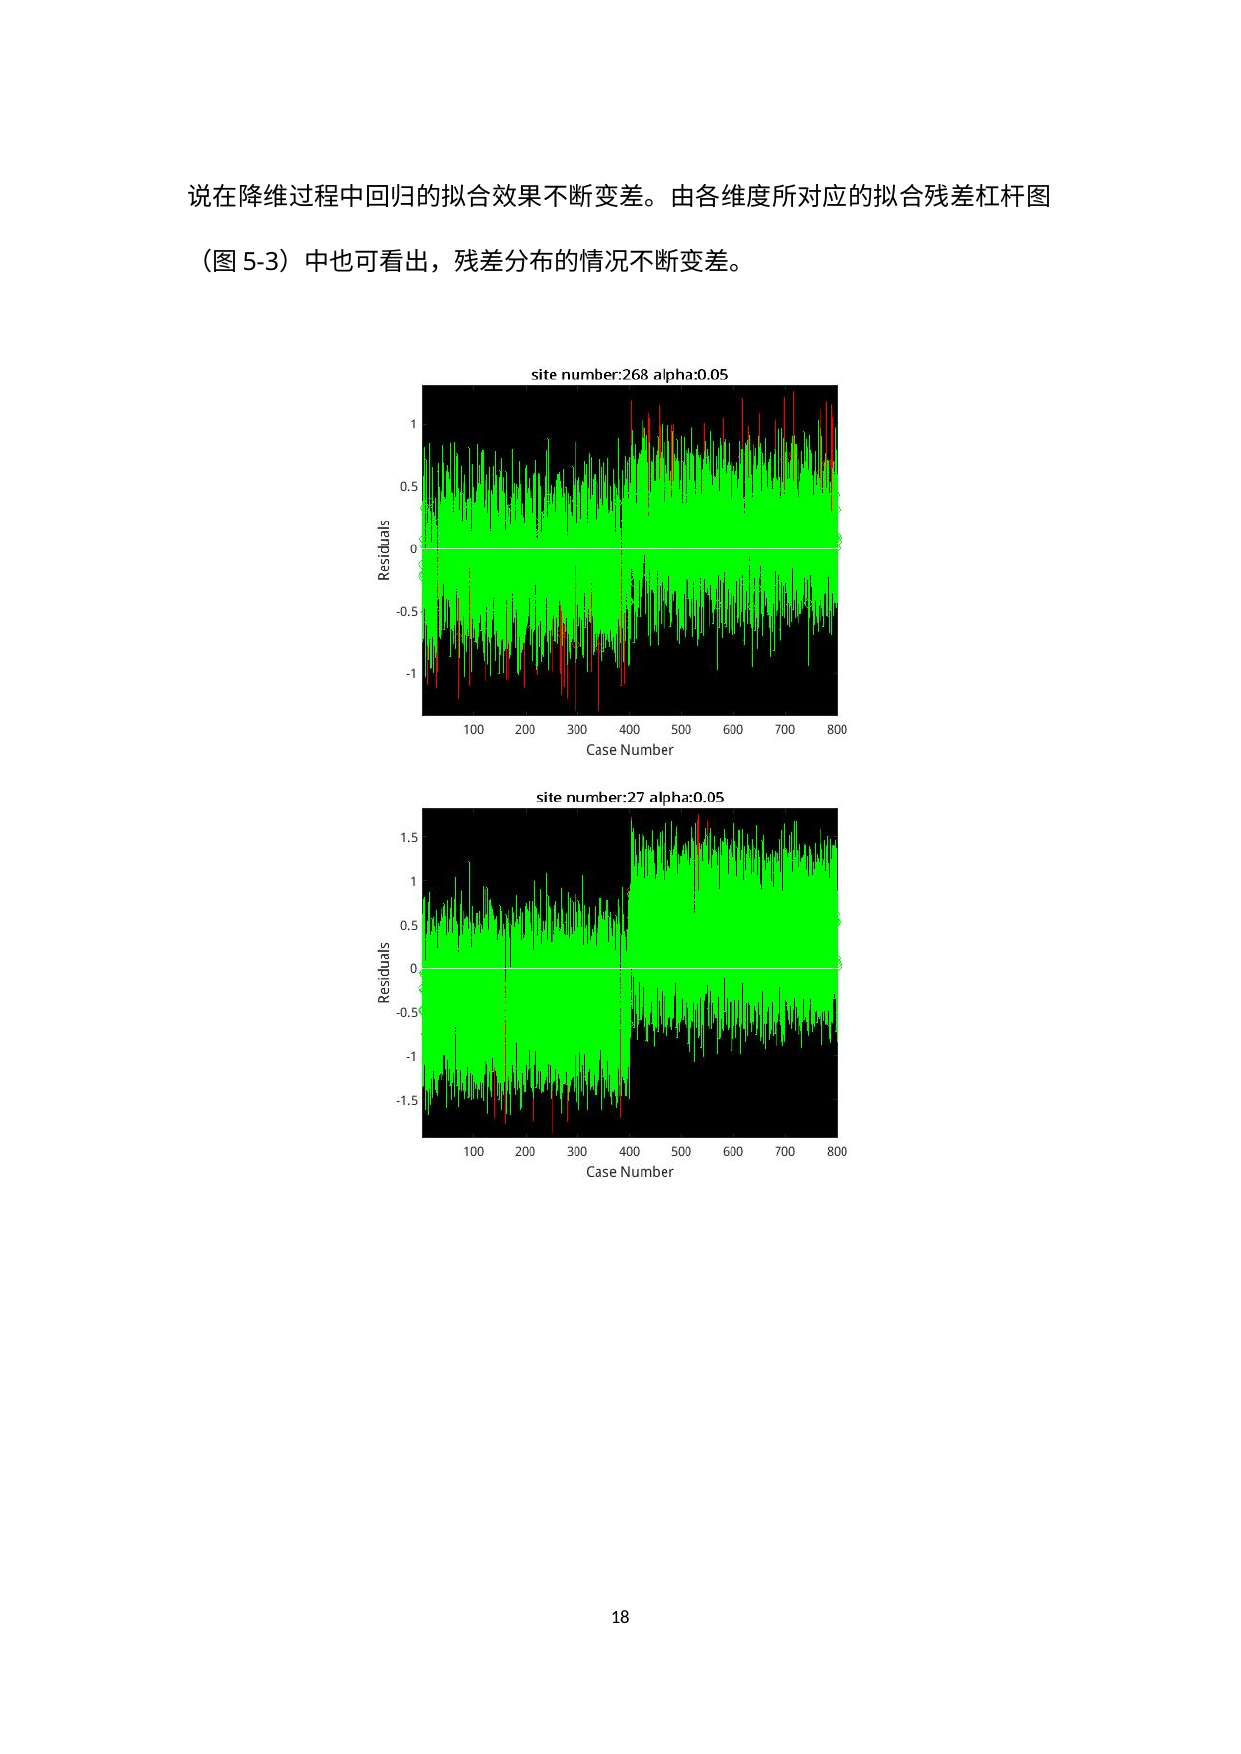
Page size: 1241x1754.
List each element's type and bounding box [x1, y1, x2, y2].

picture [352, 357, 888, 759]
picture [352, 779, 888, 1181]
text [187, 162, 1053, 292]
